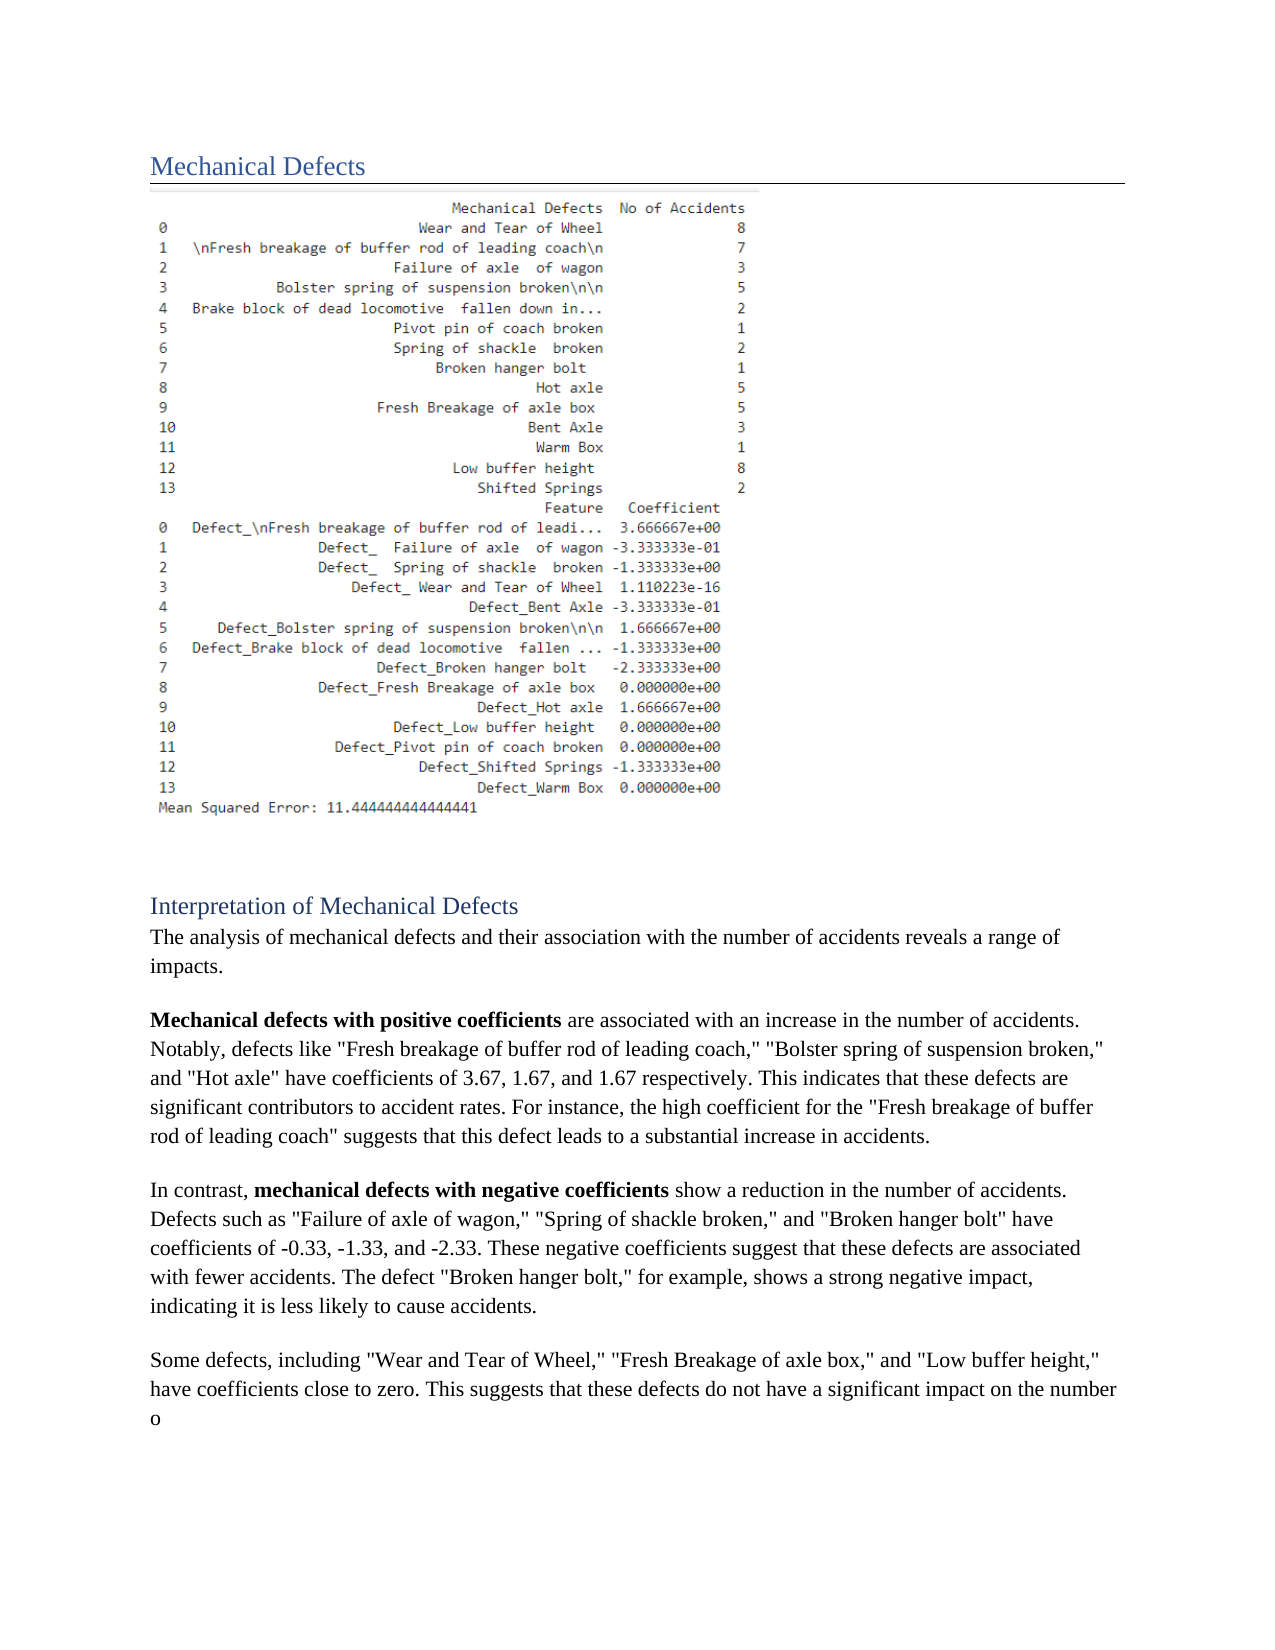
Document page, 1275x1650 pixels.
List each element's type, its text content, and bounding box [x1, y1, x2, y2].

subtitle Interpretation of Mechanical Defects [150, 891, 1125, 920]
text In contrast, mechanical defects with negative coefficients show a reduction in the number of accidents. Defects such as "Failure of axle of wagon," "Spring of shackle broken," and "Broken hanger bolt" have coefficients of -0.33, -1.33, and -2.33. These negative coefficients suggest that these defects are associated with fewer accidents. The defect "Broken hanger bolt," for example, shows a strong negative impact, indicating it is less likely to cause accidents. [150, 1177, 1125, 1318]
text Some defects, including "Wear and Tear of Wheel," "Fresh Breakage of axle box," and "Low buffer height," have coefficients close to zero. This suggests that these defects do not have a significant impact on the number o [150, 1347, 1125, 1430]
picture [150, 188, 760, 824]
text Mechanical defects with positive coefficients are associated with an increase in the number of accidents. Notably, defects like "Fresh breakage of buffer rod of leading coach," "Bolster spring of suspension broken," and "Hot axle" have coefficients of 3.67, 1.67, and 1.67 respectively. This indicates that these defects are significant contributors to accident rates. For instance, the high coefficient for the "Fresh breakage of buffer rod of leading coach" suggests that this defect leads to a substantial increase in accidents. [150, 1007, 1125, 1148]
text The analysis of mechanical defects and their association with the number of accidents reveals a range of impacts. [150, 924, 1125, 978]
subtitle Mechanical Defects [150, 150, 1125, 183]
